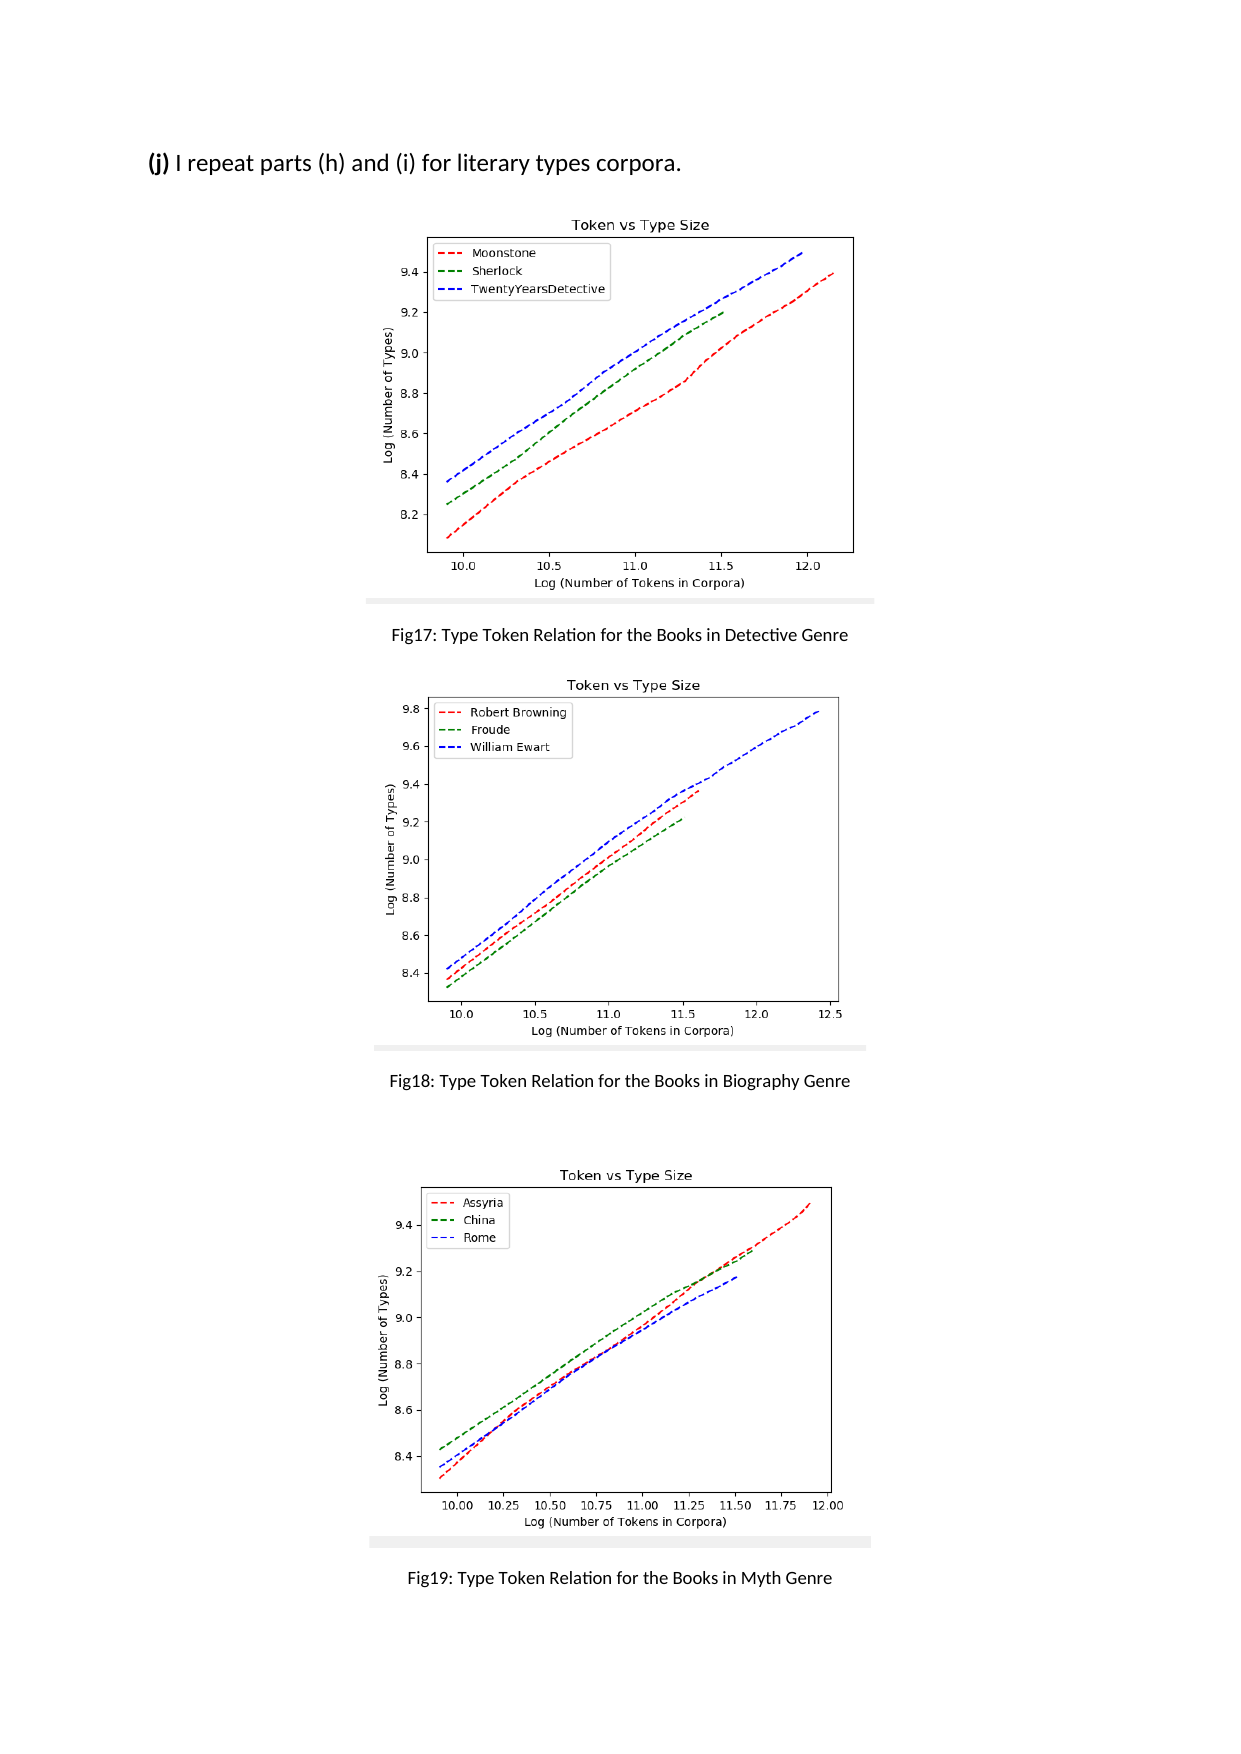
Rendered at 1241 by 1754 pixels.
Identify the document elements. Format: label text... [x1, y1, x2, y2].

picture [369, 1160, 871, 1548]
text (j) I repeat parts (h) and (i) for literary types corpora. [148, 148, 1093, 178]
picture [365, 197, 875, 604]
text Fig18: Type Token Relation for the Books in Biography Genre [148, 1069, 1093, 1092]
text Fig19: Type Token Relation for the Books in Myth Genre [148, 1566, 1093, 1589]
picture [374, 664, 867, 1051]
text Fig17: Type Token Relation for the Books in Detective Genre [148, 623, 1093, 646]
